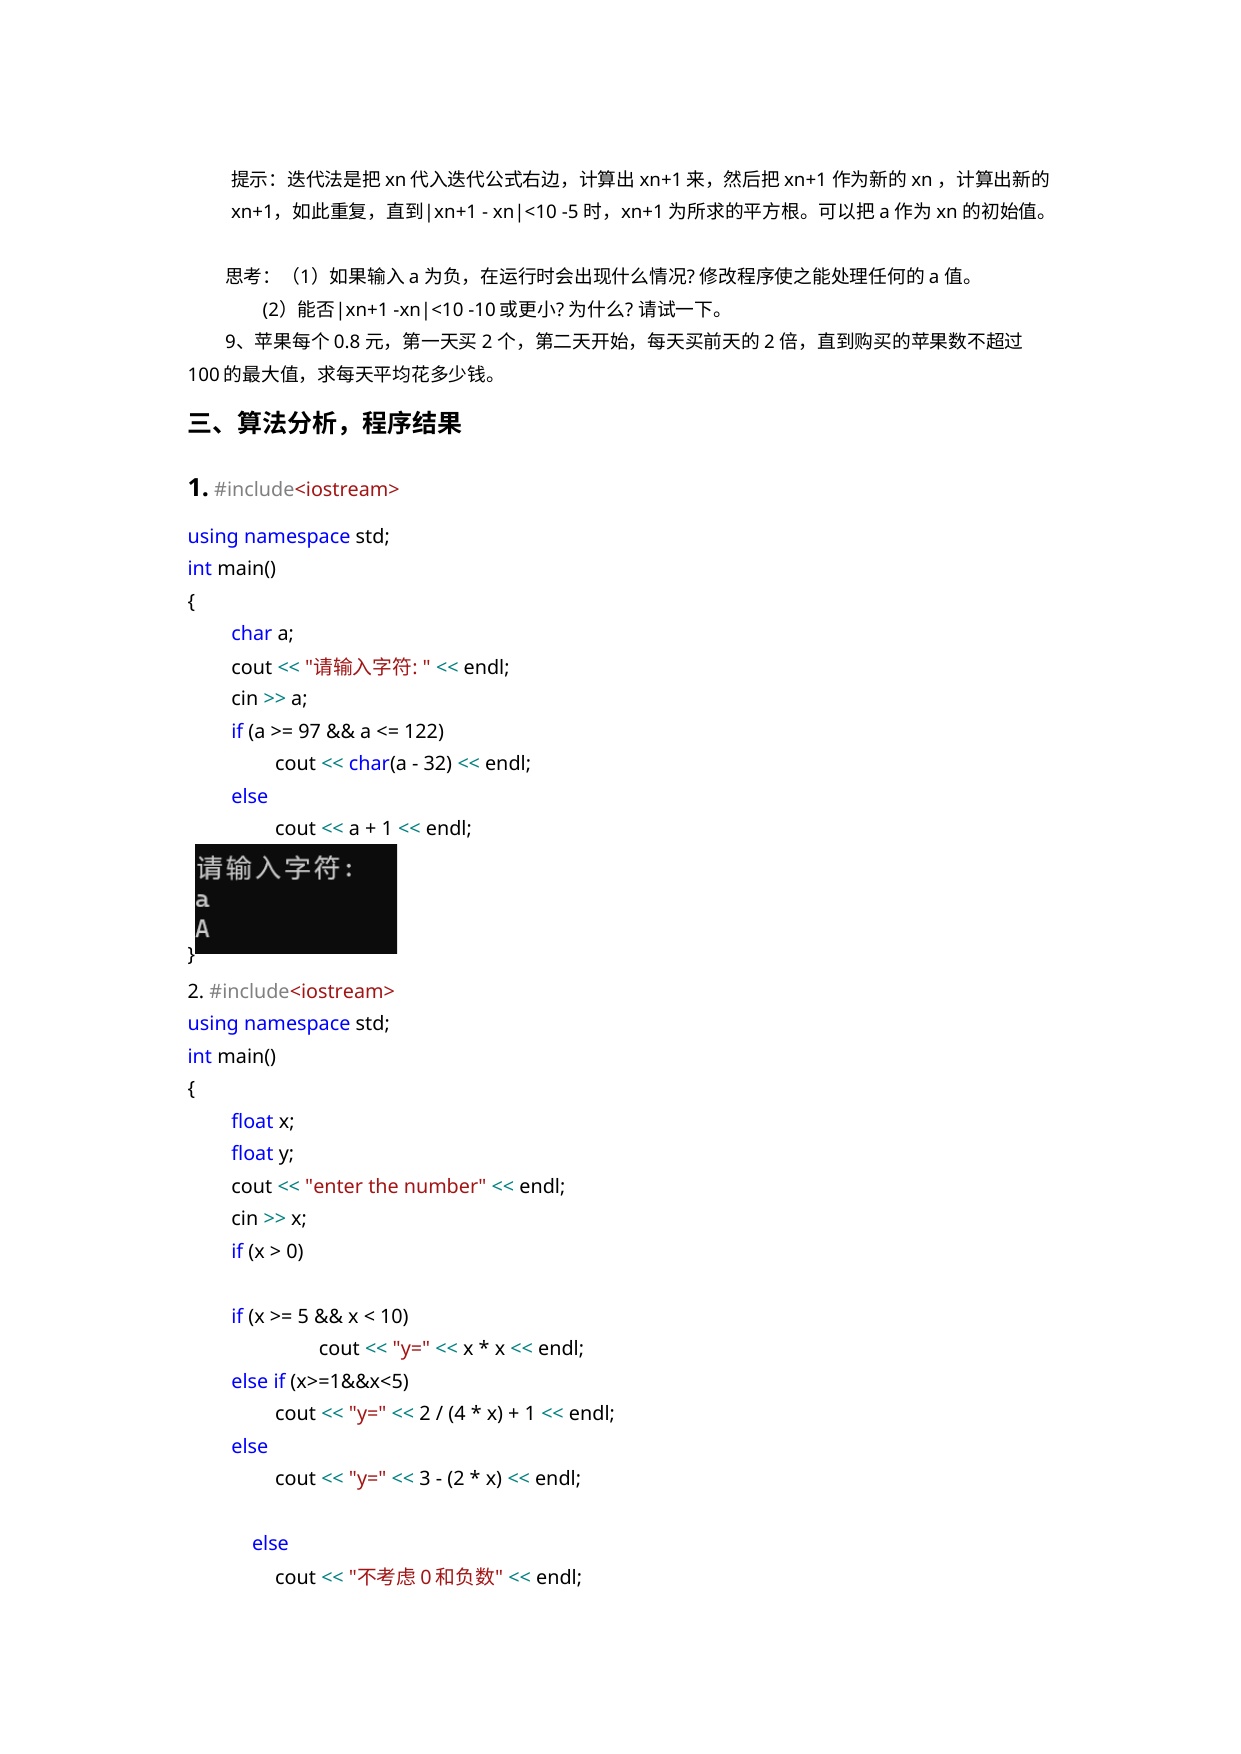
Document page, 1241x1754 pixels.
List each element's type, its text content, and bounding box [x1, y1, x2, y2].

text { [187, 1072, 1053, 1104]
text else [187, 1527, 1053, 1559]
text float x; [187, 1104, 1053, 1137]
text using namespace std; [187, 519, 1053, 552]
text cin >> x; [187, 1202, 1053, 1234]
text 提示：迭代法是把 xn代入迭代公式右边，计算出 xn+1来，然后把 xn+1 作为新的 xn ，计算出新的 xn+1，如此重复，直到|xn+1 - xn|<10 -5 时，xn+1 为所求的平方根。可以把 a 作为 xn 的初始值。 [231, 162, 1053, 259]
picture [195, 844, 398, 954]
text (2）能否|xn+1 -xn|<10 -10或更小? 为什么? 请试一下。 [187, 292, 1053, 324]
text cout << "y=" << x * x << endl; [187, 1332, 1053, 1364]
text cout << "y=" << 2 / (4 * x) + 1 << endl; [187, 1397, 1053, 1429]
text if (x >= 5 && x < 10) [187, 1299, 1053, 1332]
text else [187, 779, 1053, 812]
text cout << "请输入字符: " << endl; [187, 649, 1053, 682]
text int main() [187, 552, 1053, 584]
text cout << "不考虑0和负数" << endl; [187, 1559, 1053, 1592]
text if (x > 0) [187, 1234, 1053, 1267]
text else if (x>=1&&x<5) [187, 1364, 1053, 1397]
text 9、苹果每个 0.8 元，第一天买 2 个，第二天开始，每天买前天的 2 倍，直到购买的苹果数不超过100的最大值，求每天平均花多少钱。 [187, 324, 1053, 389]
text float y; [187, 1137, 1053, 1169]
text 1. #include<iostream> [187, 454, 1053, 519]
text else [187, 1429, 1053, 1462]
text cout << "y=" << 3 - (2 * x) << endl; [187, 1462, 1053, 1494]
text 三、算法分析，程序结果 [187, 389, 1053, 454]
text if (a >= 97 && a <= 122) [187, 714, 1053, 747]
text char a; [187, 617, 1053, 649]
text } [187, 844, 1053, 974]
text using namespace std; [187, 1007, 1053, 1039]
text cout << char(a - 32) << endl; [187, 747, 1053, 779]
text 2. #include<iostream> [187, 974, 1053, 1007]
text cout << "enter the number" << endl; [187, 1169, 1053, 1202]
text cin >> a; [187, 682, 1053, 714]
text int main() [187, 1039, 1053, 1072]
text { [187, 584, 1053, 617]
text cout << a + 1 << endl; [187, 812, 1053, 844]
text 思考：（1）如果输入 a 为负，在运行时会出现什么情况? 修改程序使之能处理任何的 a 值。 [187, 259, 1053, 292]
